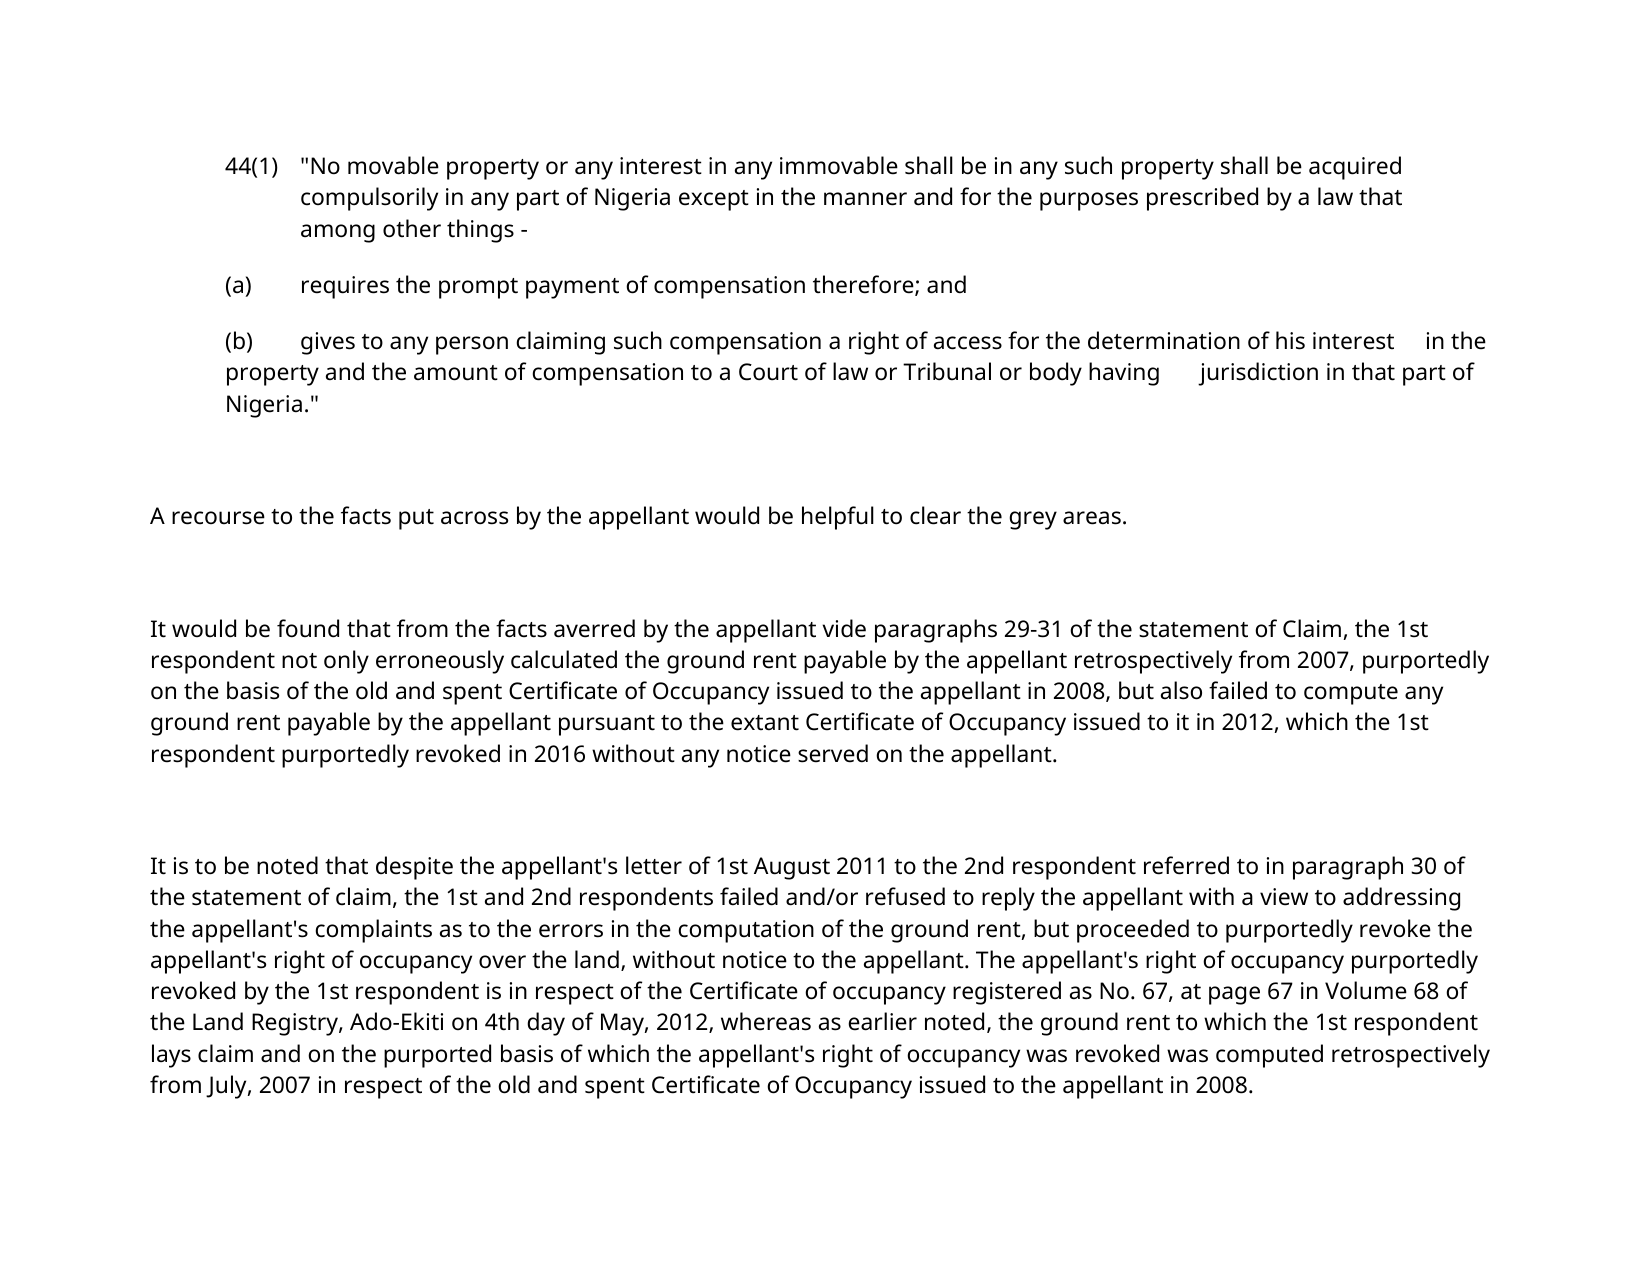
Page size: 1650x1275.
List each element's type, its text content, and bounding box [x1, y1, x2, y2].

text A recourse to the facts put across by the appellant would be helpful to clear the grey areas. [150, 500, 1500, 531]
text (b) gives to any person claiming such compensation a right of access for the determination of his interest in the property and the amount of compensation to a Court of law or Tribunal or body having jurisdiction in that part of Nigeria." [225, 325, 1500, 419]
text (a) requires the prompt payment of compensation therefore; and [225, 269, 1500, 300]
text It would be found that from the facts averred by the appellant vide paragraphs 29-31 of the statement of Claim, the 1st respondent not only erroneously calculated the ground rent payable by the appellant retrospectively from 2007, purportedly on the basis of the old and spent Certificate of Occupancy issued to the appellant in 2008, but also failed to compute any ground rent payable by the appellant pursuant to the extant Certificate of Occupancy issued to it in 2012, which the 1st respondent purportedly revoked in 2016 without any notice served on the appellant. [150, 612, 1500, 769]
text It is to be noted that despite the appellant's letter of 1st August 2011 to the 2nd respondent referred to in paragraph 30 of the statement of claim, the 1st and 2nd respondents failed and/or refused to reply the appellant with a view to addressing the appellant's complaints as to the errors in the computation of the ground rent, but proceeded to purportedly revoke the appellant's right of occupancy over the land, without notice to the appellant. The appellant's right of occupancy purportedly revoked by the 1st respondent is in respect of the Certificate of occupancy registered as No. 67, at page 67 in Volume 68 of the Land Registry, Ado-Ekiti on 4th day of May, 2012, whereas as earlier noted, the ground rent to which the 1st respondent lays claim and on the purported basis of which the appellant's right of occupancy was revoked was computed retrospectively from July, 2007 in respect of the old and spent Certificate of Occupancy issued to the appellant in 2008. [150, 850, 1500, 1100]
text 44(1) "No movable property or any interest in any immovable shall be in any such property shall be acquired compulsorily in any part of Nigeria except in the manner and for the purposes prescribed by a law that among other things - [225, 150, 1500, 244]
